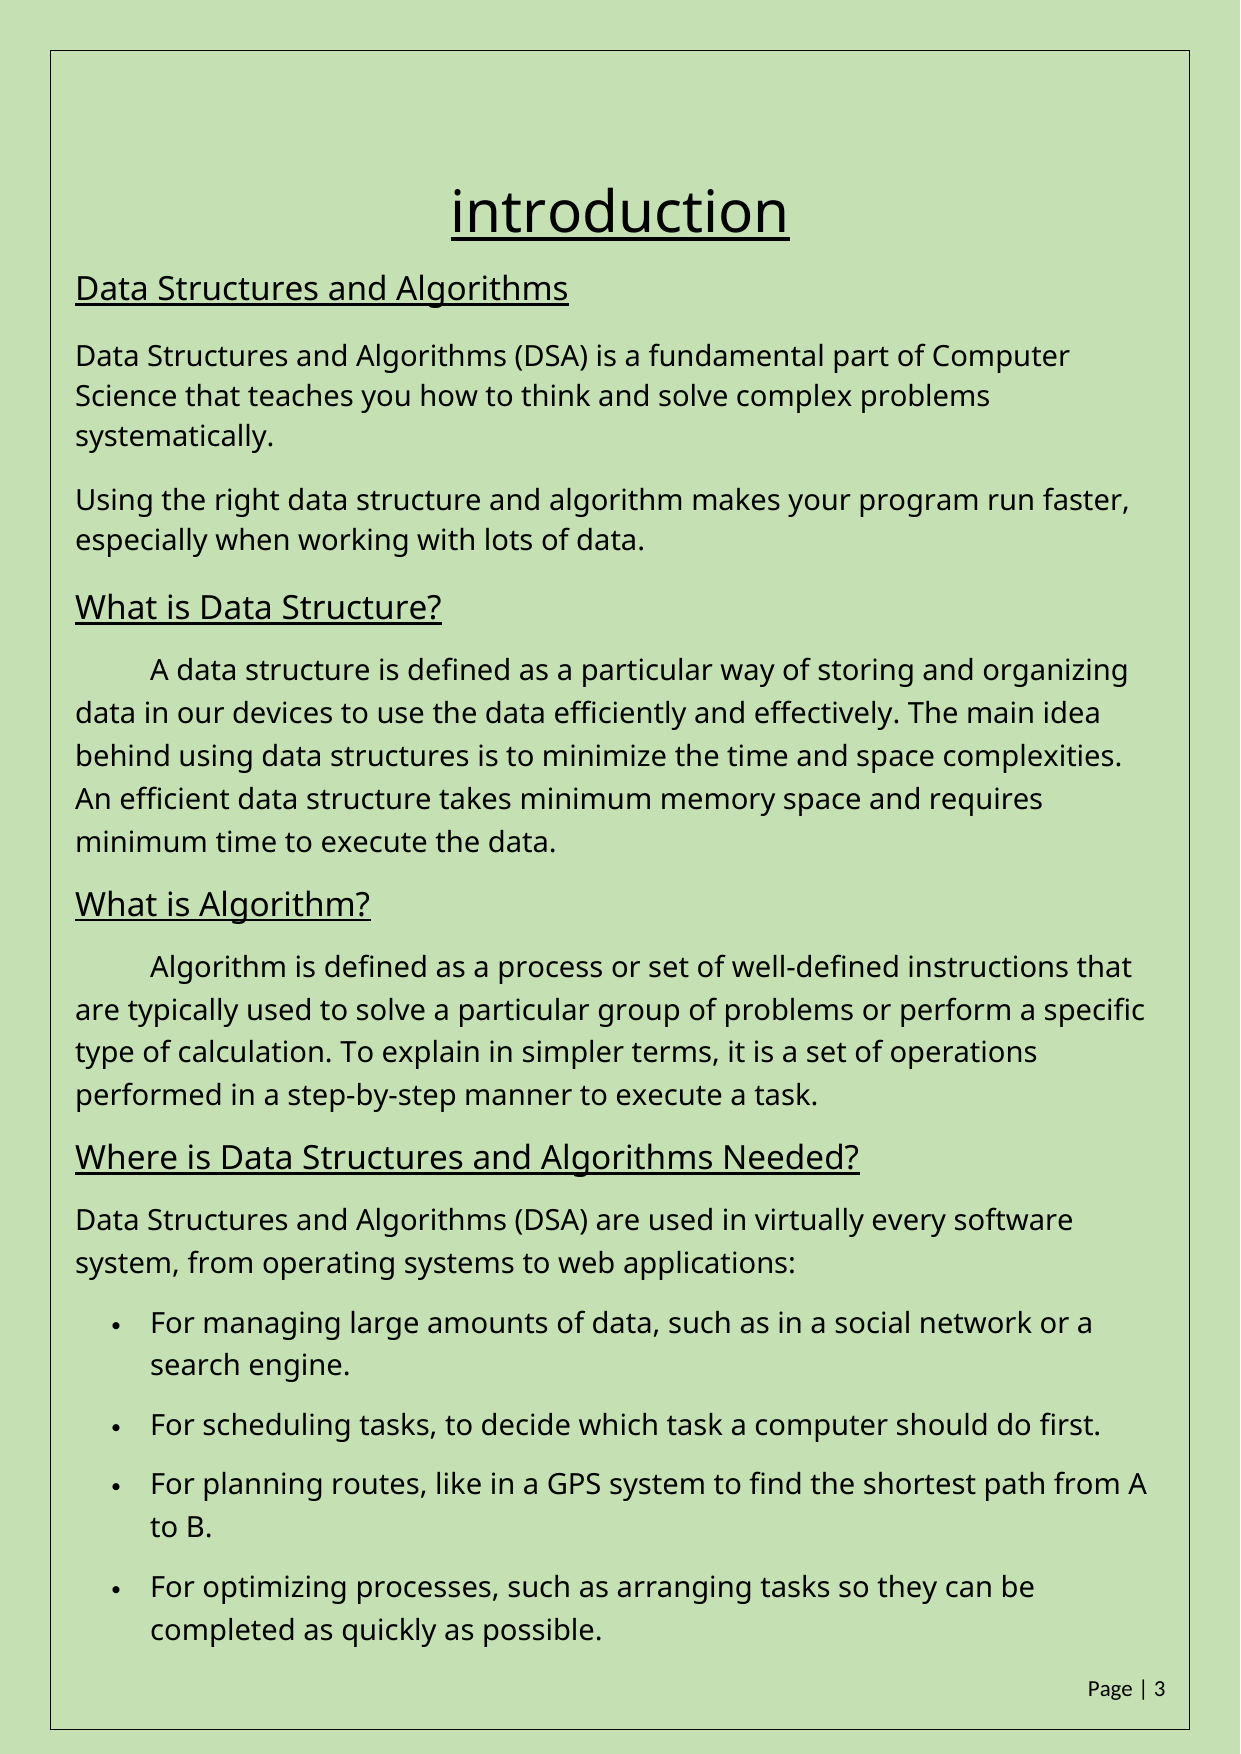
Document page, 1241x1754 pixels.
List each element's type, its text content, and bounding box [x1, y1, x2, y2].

list For optimizing processes, such as arranging tasks so they can be completed as quickly as possible. [112, 1566, 1165, 1648]
text What is Data Structure? [75, 584, 1165, 629]
text introduction [75, 170, 1165, 249]
text Using the right data structure and algorithm makes your program run faster, especially when working with lots of data. [75, 480, 1165, 559]
text Data Structures and Algorithms (DSA) are used in virtually every software system, from operating systems to web applications: [75, 1199, 1165, 1282]
text What is Algorithm? [75, 880, 1165, 926]
text A data structure is defined as a particular way of storing and organizing data in our devices to use the data efficiently and effectively. The main idea behind using data structures is to minimize the time and space complexities. An efficient data structure takes minimum memory space and requires minimum time to execute the data. [75, 650, 1165, 861]
text Algorithm is defined as a process or set of well-defined instructions that are typically used to solve a particular group of problems or perform a specific type of calculation. To explain in simpler terms, it is a set of operations performed in a step-by-step manner to execute a task. [75, 946, 1165, 1114]
list For scheduling tasks, to decide which task a computer should do first. [112, 1404, 1165, 1444]
text Data Structures and Algorithms [75, 265, 1165, 311]
list For managing large amounts of data, such as in a social network or a search engine. [112, 1302, 1165, 1384]
text Data Structures and Algorithms (DSA) is a fundamental part of Computer Science that teaches you how to think and solve complex problems systematically. [75, 336, 1165, 455]
text Where is Data Structures and Algorithms Needed? [75, 1134, 1165, 1179]
list For planning routes, like in a GPS system to find the shortest path from A to B. [112, 1464, 1165, 1546]
